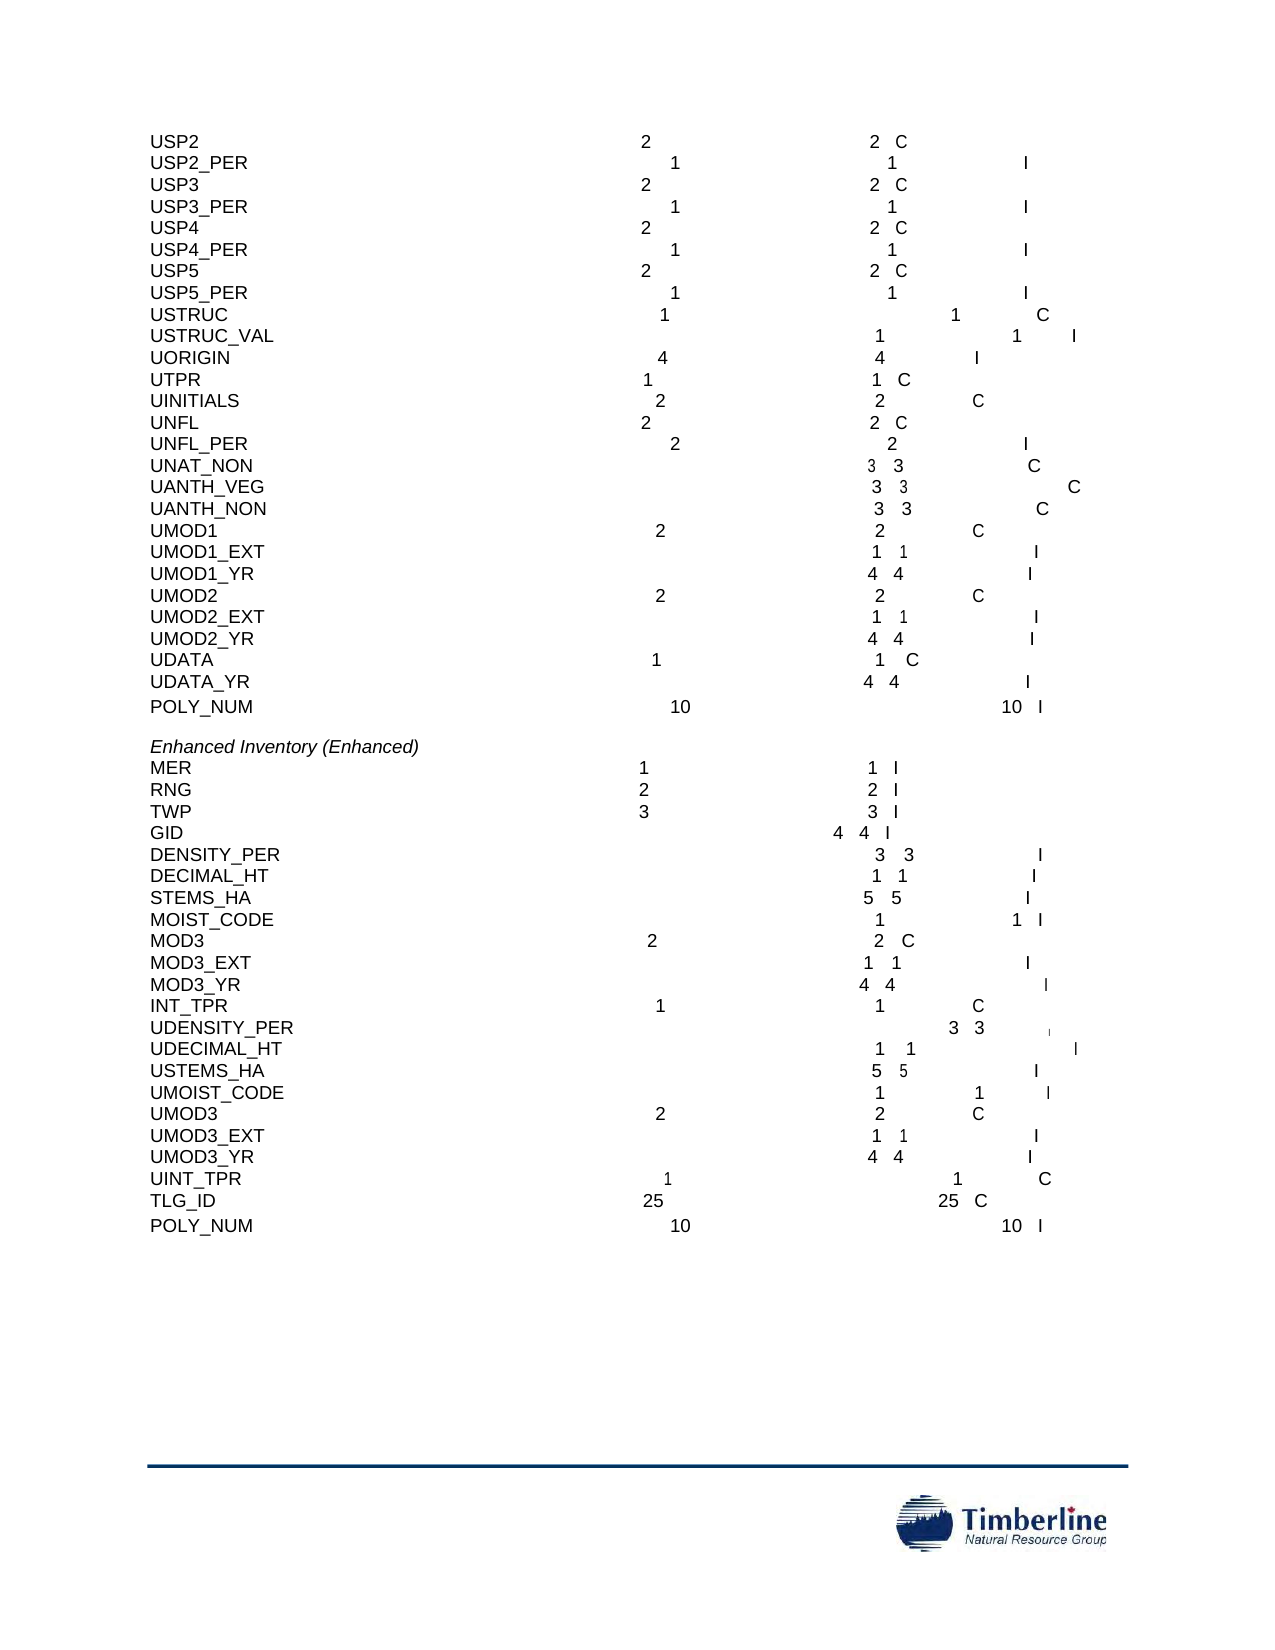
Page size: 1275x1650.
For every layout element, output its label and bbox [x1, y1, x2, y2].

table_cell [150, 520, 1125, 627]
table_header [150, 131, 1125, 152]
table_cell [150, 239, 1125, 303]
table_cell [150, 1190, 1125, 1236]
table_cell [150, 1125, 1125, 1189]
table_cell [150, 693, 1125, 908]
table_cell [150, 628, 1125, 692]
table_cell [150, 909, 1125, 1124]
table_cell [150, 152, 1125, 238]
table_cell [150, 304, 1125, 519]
picture [896, 1495, 1107, 1552]
picture [147, 1464, 1129, 1468]
